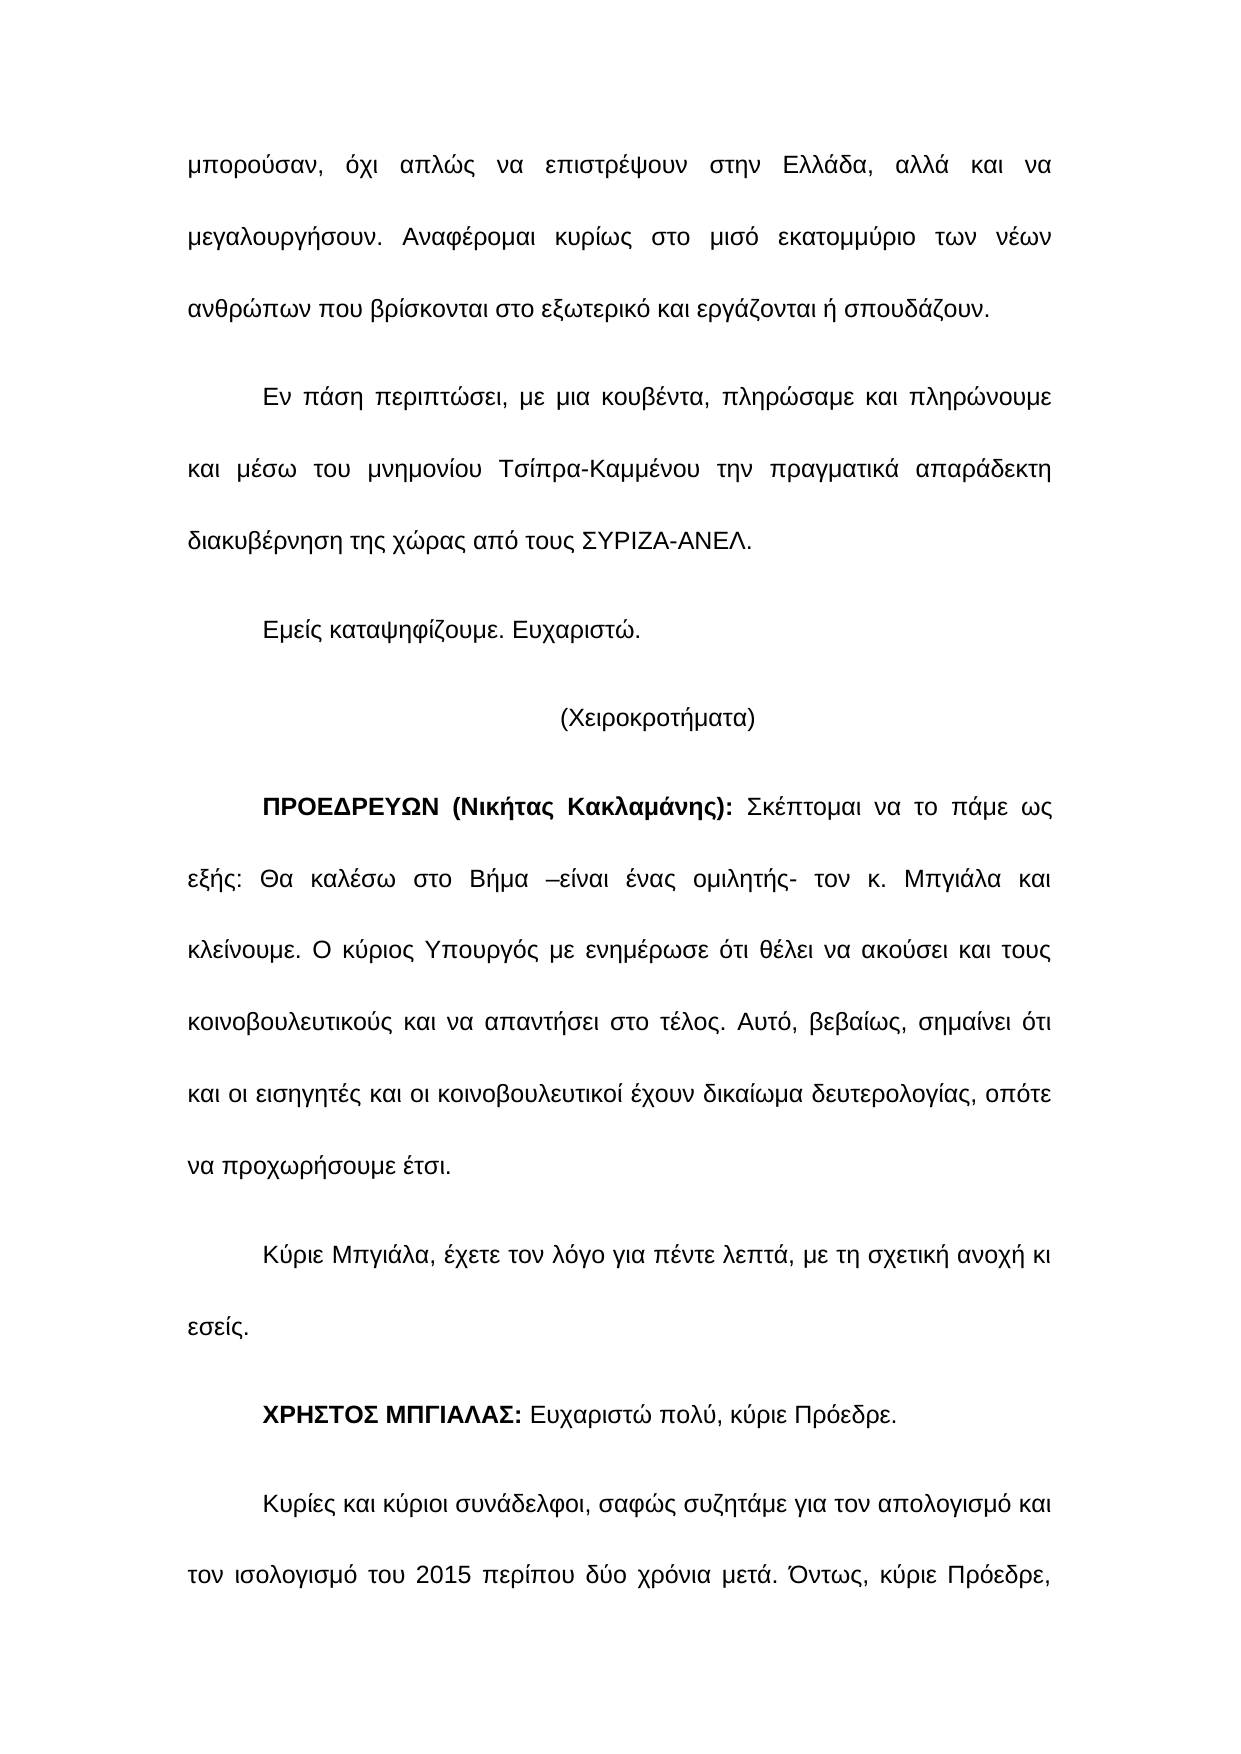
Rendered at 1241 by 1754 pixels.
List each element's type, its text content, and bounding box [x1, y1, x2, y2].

text Κύριε Μπγιάλα, έχετε τον λόγο για πέντε λεπτά, με τη σχετική ανοχή κι εσείς. [187, 1239, 1053, 1340]
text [187, 1488, 1053, 1589]
text ΠΡΟΕΔΡΕΥΩΝ (Νικήτας Κακλαμάνης): Σκέπτομαι να το πάμε ως εξής: Θα καλέσω στο Βήμα –είναι ένας ομιλητής- τον κ. Μπγιάλα και κλείνουμε. Ο κύριος Υπουργός με ενημέρωσε ότι θέλει να ακούσει και τους κοινοβουλευτικούς και να απαντήσει στο τέλος. Αυτό, βεβαίως, σημαίνει ότι και οι εισηγητές και οι κοινοβουλευτικοί έχουν δικαίωμα δευτερολογίας, οπότε να προχωρήσουμε έτσι. [187, 792, 1053, 1180]
text (Χειροκροτήματα) [187, 703, 1053, 732]
text Εμείς καταψηφίζουμε. Ευχαριστώ. [187, 614, 1053, 643]
text Εν πάση περιπτώσει, με μια κουβέντα, πληρώσαμε και πληρώνουμε και μέσω του μνημονίου Τσίπρα-Καμμένου την πραγματικά απαράδεκτη διακυβέρνηση της χώρας από τους ΣΥΡΙΖΑ-ΑΝΕΛ. [187, 382, 1053, 555]
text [187, 150, 1053, 322]
text ΧΡΗΣΤΟΣ ΜΠΓΙΑΛΑΣ: Ευχαριστώ πολύ, κύριε Πρόεδρε. [187, 1400, 1053, 1429]
